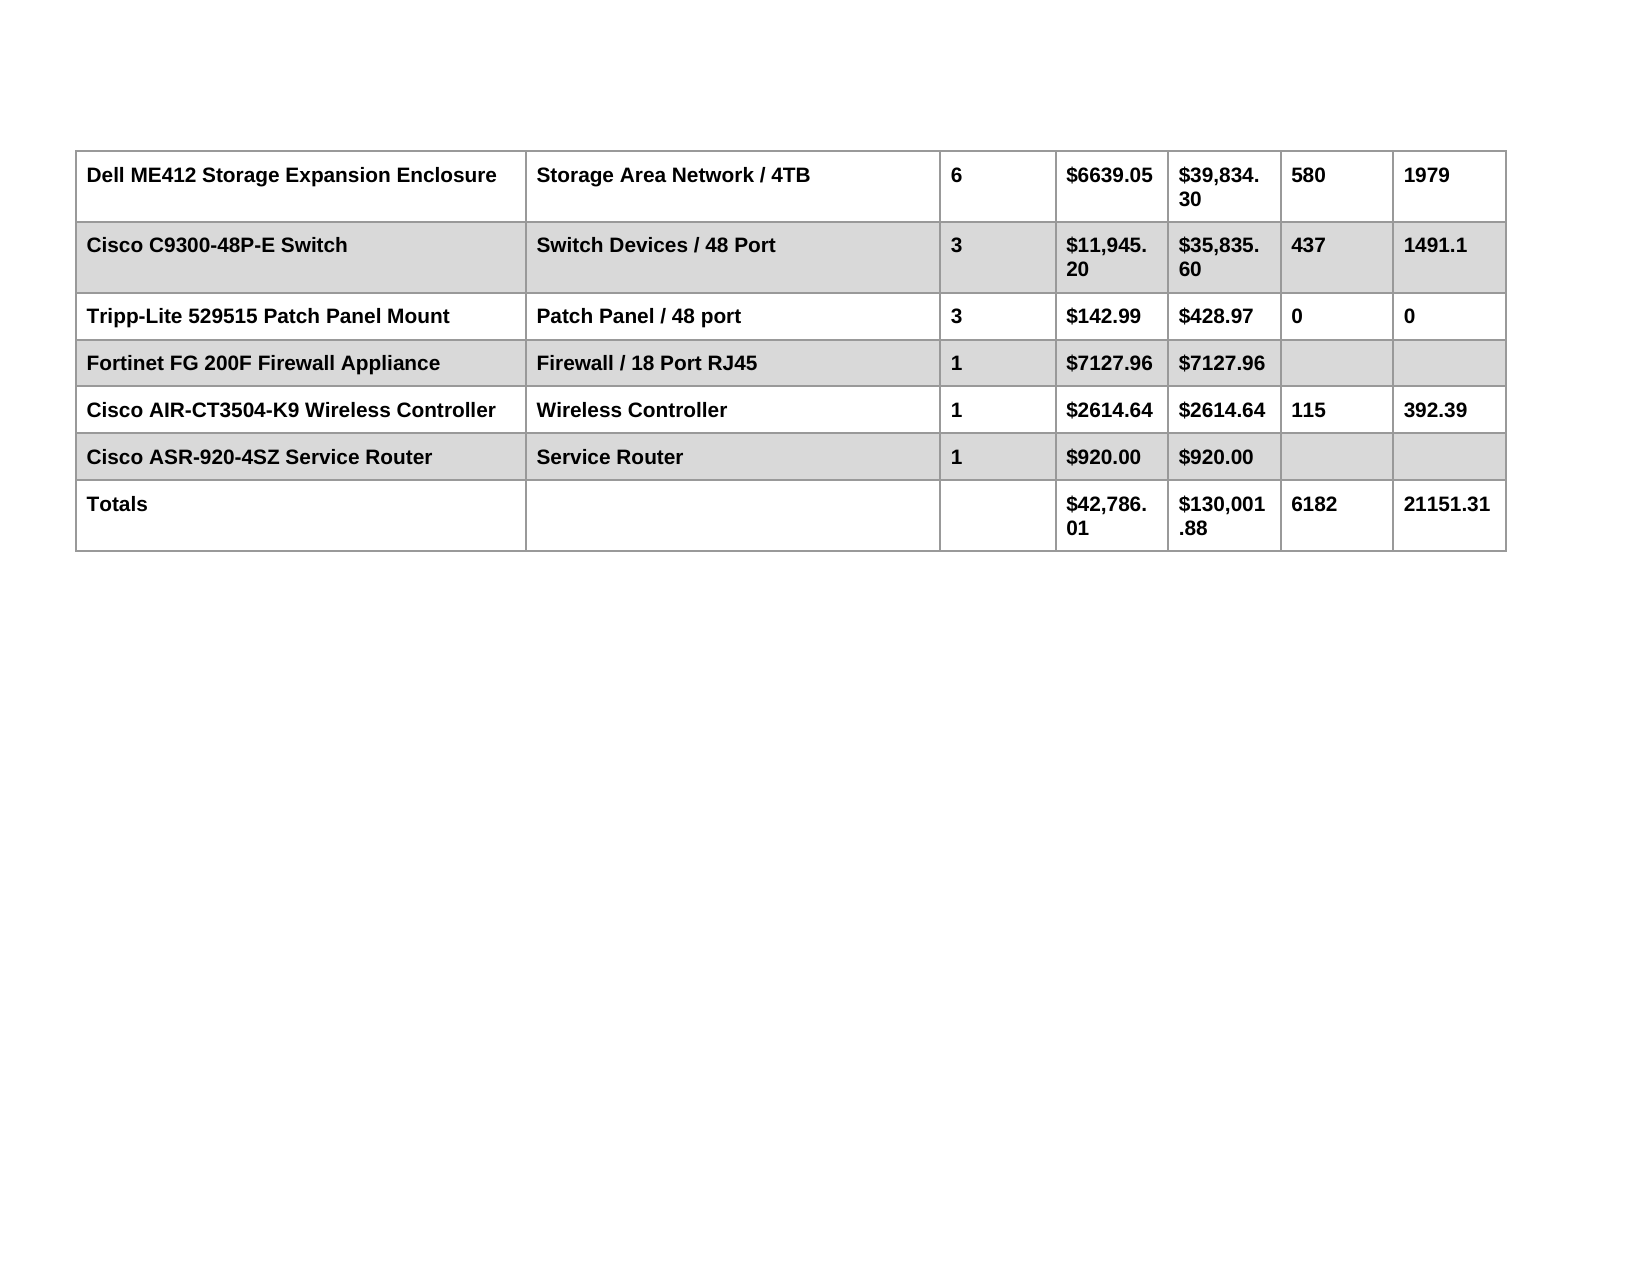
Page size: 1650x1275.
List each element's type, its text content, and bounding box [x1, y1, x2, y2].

table_cell 437 [1282, 223, 1392, 292]
table_cell $920.00 [1169, 434, 1280, 479]
table_cell $428.97 [1169, 294, 1280, 338]
table_cell $35,835.60 [1169, 223, 1280, 292]
table_cell $11,945.20 [1057, 223, 1167, 292]
table_cell 0 [1282, 294, 1392, 338]
table_cell 1 [941, 434, 1055, 479]
table_cell 115 [1282, 387, 1392, 432]
table_cell 3 [941, 294, 1055, 338]
table_cell $39,834.30 [1169, 152, 1280, 221]
table_cell $7127.96 [1057, 341, 1167, 385]
table_cell $920.00 [1057, 434, 1167, 479]
table_cell 3 [941, 223, 1055, 292]
table_cell 580 [1282, 152, 1392, 221]
table_cell 1491.1 [1394, 223, 1505, 292]
table_cell Storage Area Network / 4TB [527, 152, 939, 221]
table_cell $2614.64 [1169, 387, 1280, 432]
table_cell [1282, 434, 1392, 479]
table_cell Wireless Controller [527, 387, 939, 432]
table_cell $7127.96 [1169, 341, 1280, 385]
table_cell [1394, 434, 1505, 479]
table_cell Totals [77, 481, 525, 550]
table_cell Firewall / 18 Port RJ45 [527, 341, 939, 385]
table_cell $142.99 [1057, 294, 1167, 338]
table_cell Dell ME412 Storage Expansion Enclosure [77, 152, 525, 221]
table_cell $130,001.88 [1169, 481, 1280, 550]
table_cell $6639.05 [1057, 152, 1167, 221]
table_cell 6 [941, 152, 1055, 221]
table_cell [1282, 341, 1392, 385]
table_cell 6182 [1282, 481, 1392, 550]
table_cell 392.39 [1394, 387, 1505, 432]
table_cell Patch Panel / 48 port [527, 294, 939, 338]
table_cell Cisco AIR-CT3504-K9 Wireless Controller [77, 387, 525, 432]
table_cell Cisco C9300-48P-E Switch [77, 223, 525, 292]
table_cell Switch Devices / 48 Port [527, 223, 939, 292]
table_cell 1979 [1394, 152, 1505, 221]
table_cell $2614.64 [1057, 387, 1167, 432]
table_cell 1 [941, 387, 1055, 432]
table_cell $42,786.01 [1057, 481, 1167, 550]
table_cell [527, 481, 939, 550]
table_cell Fortinet FG 200F Firewall Appliance [77, 341, 525, 385]
table_cell Tripp-Lite 529515 Patch Panel Mount [77, 294, 525, 338]
table_cell [941, 481, 1055, 550]
table_cell 21151.31 [1394, 481, 1505, 550]
table_cell Service Router [527, 434, 939, 479]
table_cell 0 [1394, 294, 1505, 338]
table_cell [1394, 341, 1505, 385]
table_cell Cisco ASR-920-4SZ Service Router [77, 434, 525, 479]
table_cell 1 [941, 341, 1055, 385]
